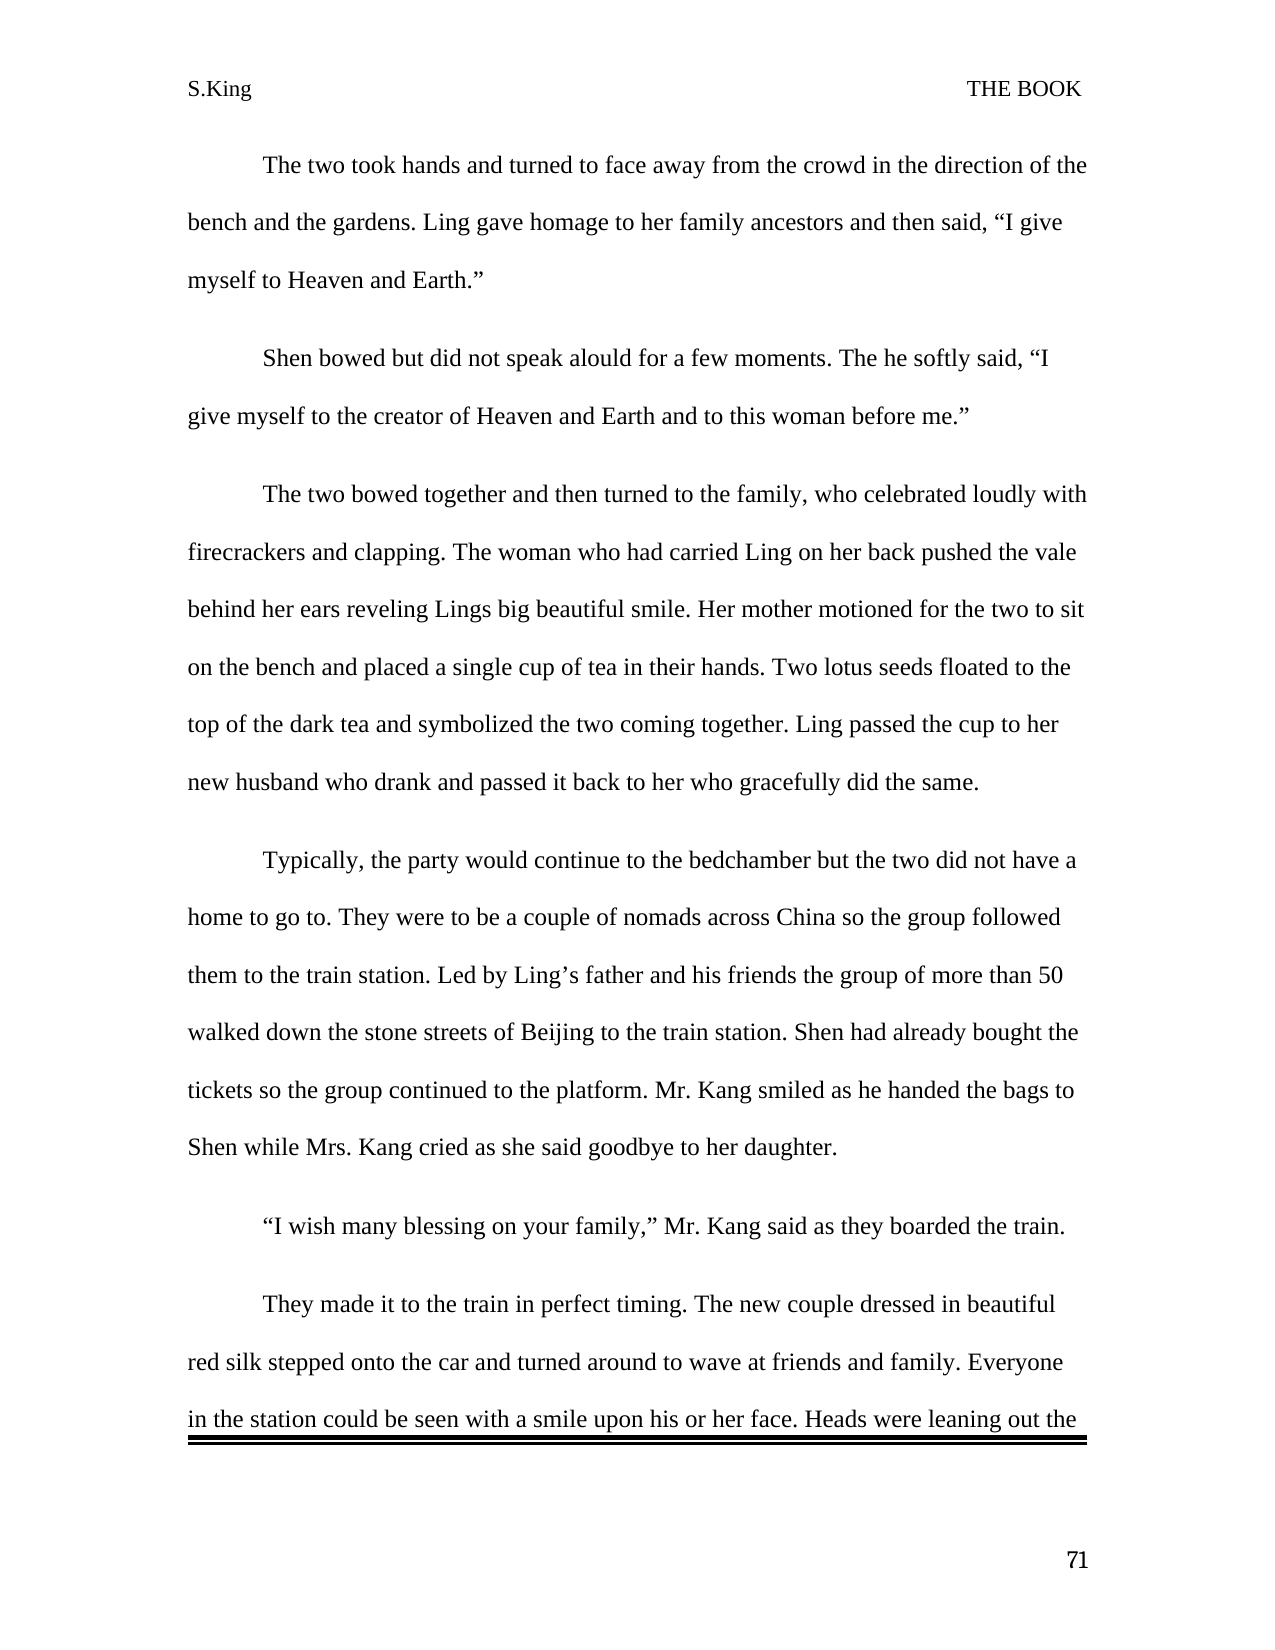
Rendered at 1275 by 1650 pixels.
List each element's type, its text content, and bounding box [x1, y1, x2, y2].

text Shen bowed but did not speak alould for a few moments. The he softly said, “I give myself to the creator of Heaven and Earth and to this woman before me.” [187, 343, 1087, 429]
text Typically, the party would continue to the bedchamber but the two did not have a home to go to. They were to be a couple of nomads across China so the group followed them to the train station. Led by Ling’s father and his friends the group of more than 50 walked down the stone streets of Beijing to the train station. Shen had already bought the tickets so the group continued to the platform. Mr. Kang smiled as he handed the bags to Shen while Mrs. Kang cried as she said goodbye to her daughter. [187, 845, 1087, 1161]
text The two bowed together and then turned to the family, who celebrated loudly with firecrackers and clapping. The woman who had carried Ling on her back pushed the vale behind her ears reveling Lings big beautiful smile. Her mother motioned for the two to sit on the bench and placed a single cup of tea in their hands. Two lotus seeds floated to the top of the dark tea and symbolized the two coming together. Ling passed the cup to her new husband who drank and passed it back to her who gracefully did the same. [187, 479, 1087, 795]
text “I wish many blessing on your family,” Mr. Kang said as they boarded the train. [187, 1211, 1087, 1239]
text The two took hands and turned to face away from the crowd in the direction of the bench and the gardens. Ling gave homage to her family ancestors and then said, “I give myself to Heaven and Earth.” [187, 150, 1087, 294]
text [187, 1289, 1087, 1444]
